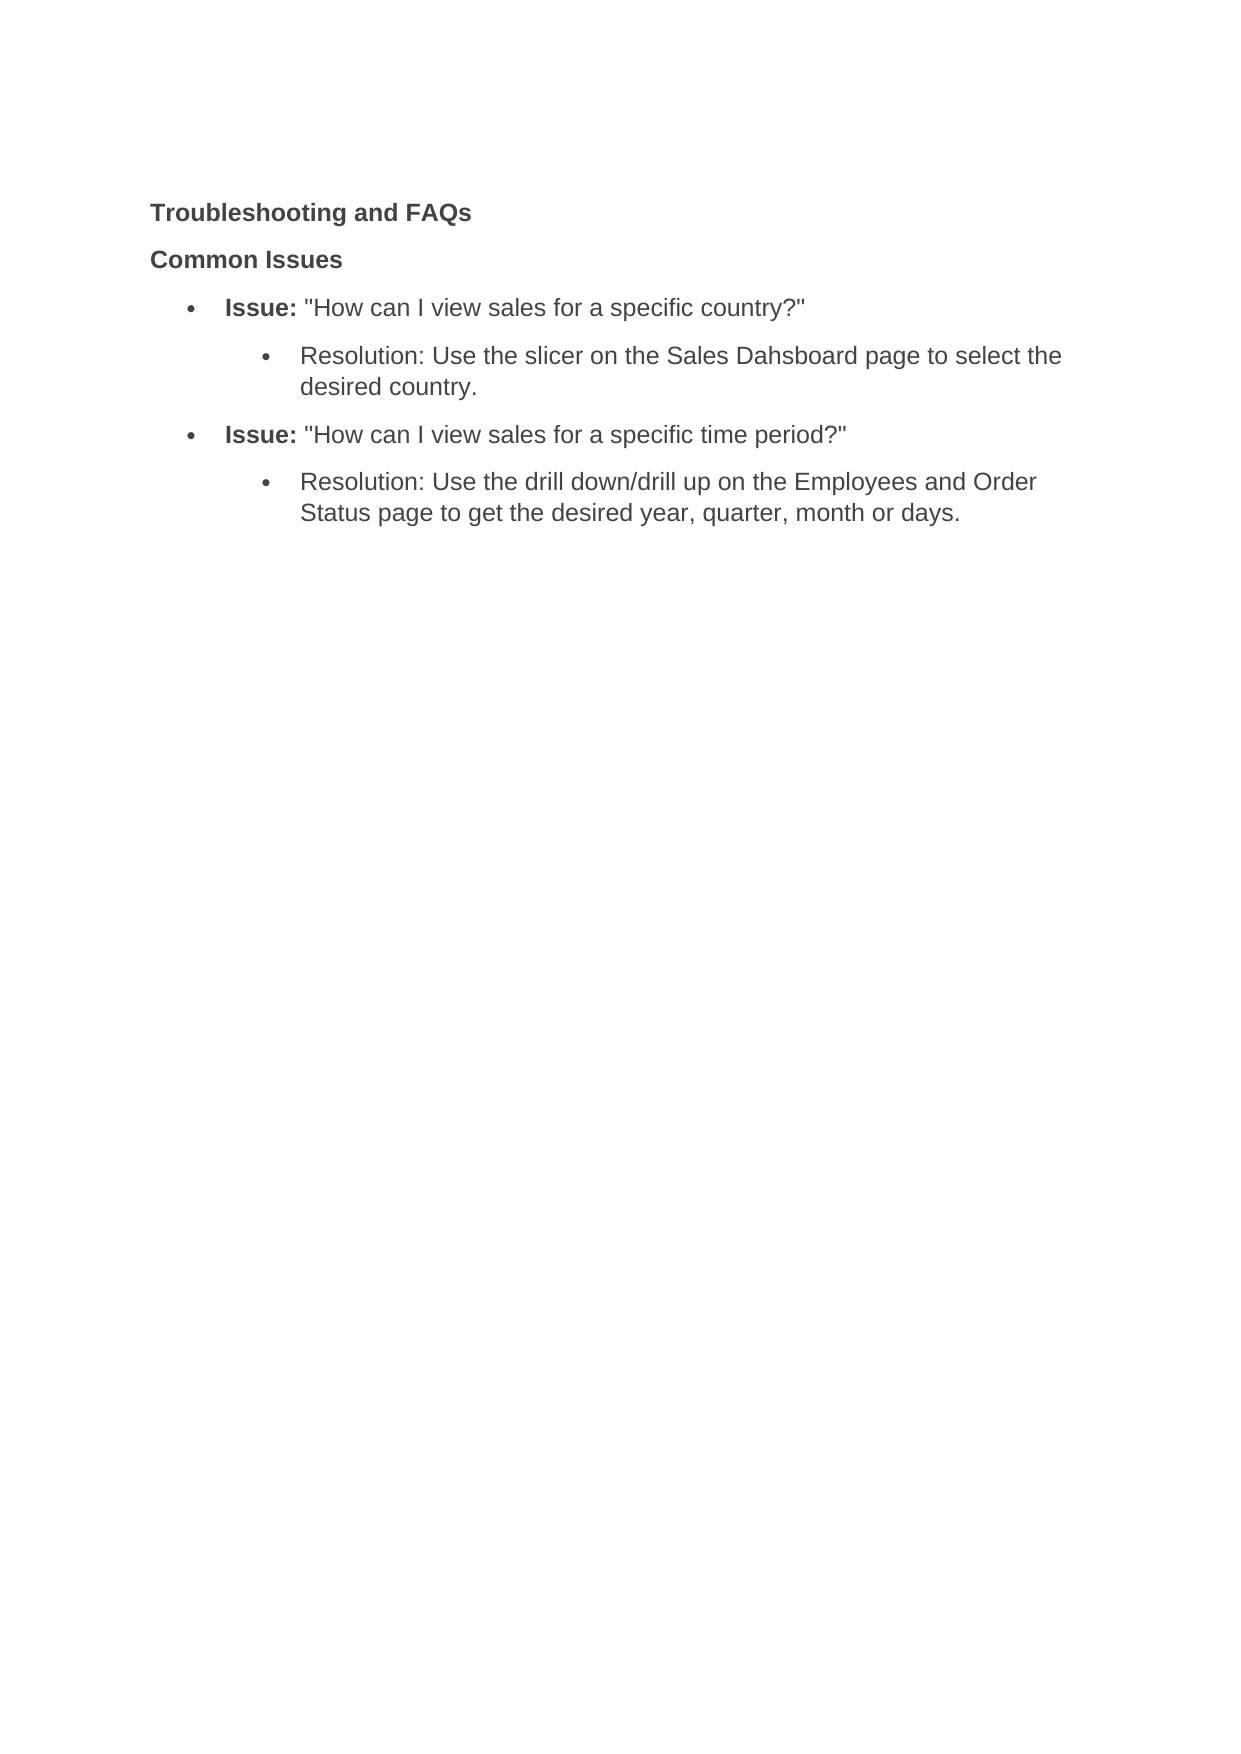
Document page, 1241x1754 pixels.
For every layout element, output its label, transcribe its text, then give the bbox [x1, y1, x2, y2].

text Common Issues [150, 245, 1090, 274]
text Troubleshooting and FAQs [150, 198, 1090, 226]
list Issue: "How can I view sales for a specific time period?" [187, 419, 1090, 448]
list Issue: "How can I view sales for a specific country?" [187, 293, 1090, 322]
list Resolution: Use the drill down/drill up on the Employees and Order Status page to get the desired year, quarter, month or days. [262, 467, 1090, 527]
list Resolution: Use the slicer on the Sales Dahsboard page to select the desired country. [262, 341, 1090, 401]
